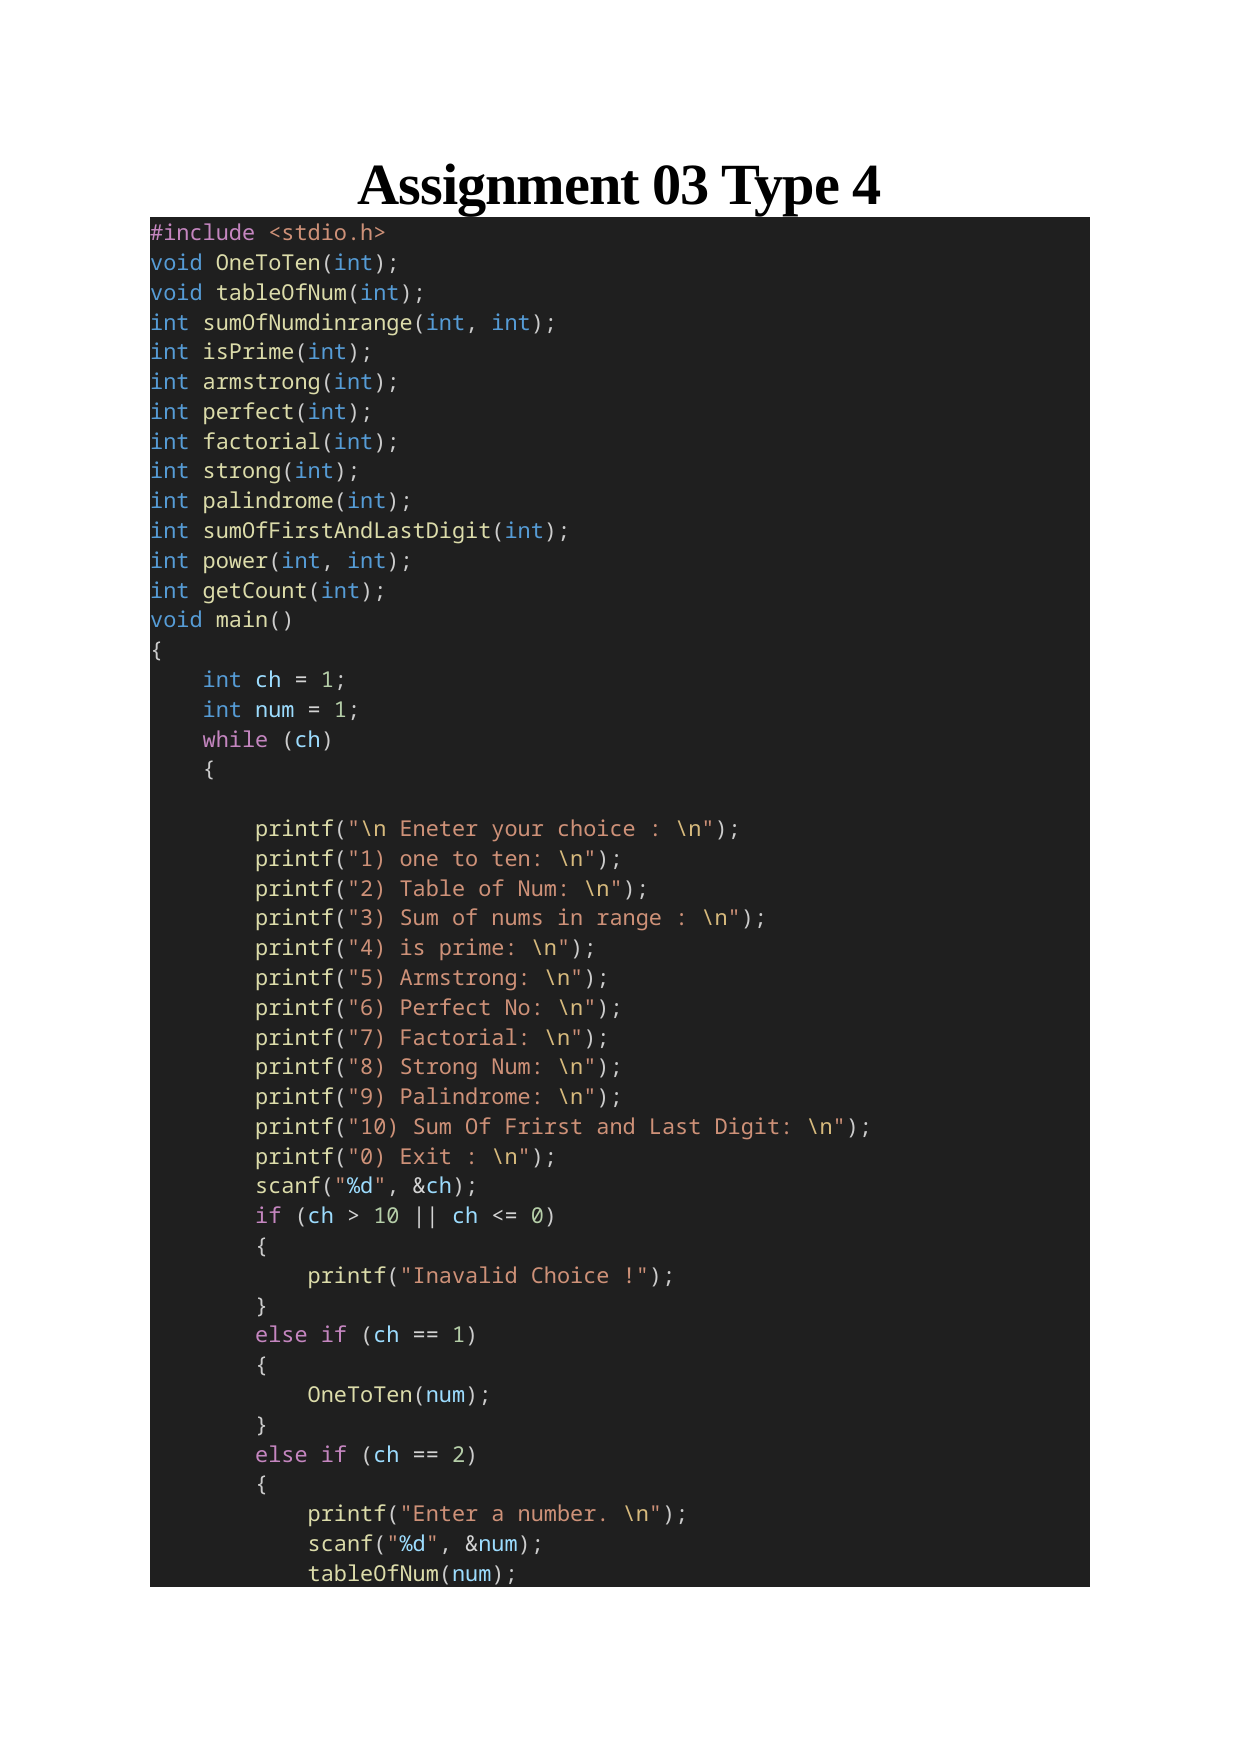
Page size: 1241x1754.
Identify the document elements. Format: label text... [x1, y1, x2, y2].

title Assignment 03 Type 4 [150, 150, 1090, 217]
text } [150, 1409, 1090, 1438]
text void main() [150, 604, 1090, 634]
text tableOfNum(num); [150, 1558, 1090, 1587]
text if (ch > 10 || ch <= 0) [150, 1200, 1090, 1230]
text printf("\n Eneter your choice : \n"); [150, 813, 1090, 843]
text printf("3) Sum of nums in range : \n"); [150, 902, 1090, 932]
text while (ch) [150, 723, 1090, 753]
text int power(int, int); [150, 545, 1090, 574]
text printf("Enter a number. \n"); [150, 1498, 1090, 1528]
text int isPrime(int); [150, 336, 1090, 366]
text { [150, 1468, 1090, 1498]
text { [150, 634, 1090, 664]
text printf("10) Sum Of Frirst and Last Digit: \n"); [150, 1111, 1090, 1141]
text scanf("%d", &ch); [150, 1170, 1090, 1200]
text int sumOfNumdinrange(int, int); [150, 306, 1090, 336]
text printf("5) Armstrong: \n"); [150, 962, 1090, 992]
text int sumOfFirstAndLastDigit(int); [150, 515, 1090, 545]
text printf("6) Perfect No: \n"); [150, 992, 1090, 1021]
text printf("0) Exit : \n"); [150, 1141, 1090, 1170]
text } [150, 1289, 1090, 1319]
text int perfect(int); [150, 396, 1090, 426]
text #include <stdio.h> [150, 217, 1090, 247]
text { [150, 1230, 1090, 1260]
text int ch = 1; [150, 664, 1090, 694]
text int getCount(int); [150, 574, 1090, 604]
text { [150, 1349, 1090, 1379]
text OneToTen(num); [150, 1379, 1090, 1409]
text int factorial(int); [150, 426, 1090, 455]
text else if (ch == 1) [150, 1319, 1090, 1349]
text int armstrong(int); [150, 366, 1090, 396]
text int palindrome(int); [150, 485, 1090, 515]
text int strong(int); [150, 455, 1090, 485]
text printf("2) Table of Num: \n"); [150, 872, 1090, 902]
text printf("7) Factorial: \n"); [150, 1021, 1090, 1051]
text printf("8) Strong Num: \n"); [150, 1051, 1090, 1081]
text printf("1) one to ten: \n"); [150, 843, 1090, 872]
text else if (ch == 2) [150, 1438, 1090, 1468]
text printf("9) Palindrome: \n"); [150, 1081, 1090, 1111]
text printf("Inavalid Choice !"); [150, 1260, 1090, 1289]
text void tableOfNum(int); [150, 277, 1090, 306]
text int num = 1; [150, 694, 1090, 723]
text { [150, 753, 1090, 783]
text printf("4) is prime: \n"); [150, 932, 1090, 962]
text scanf("%d", &num); [150, 1528, 1090, 1558]
text void OneToTen(int); [150, 247, 1090, 277]
